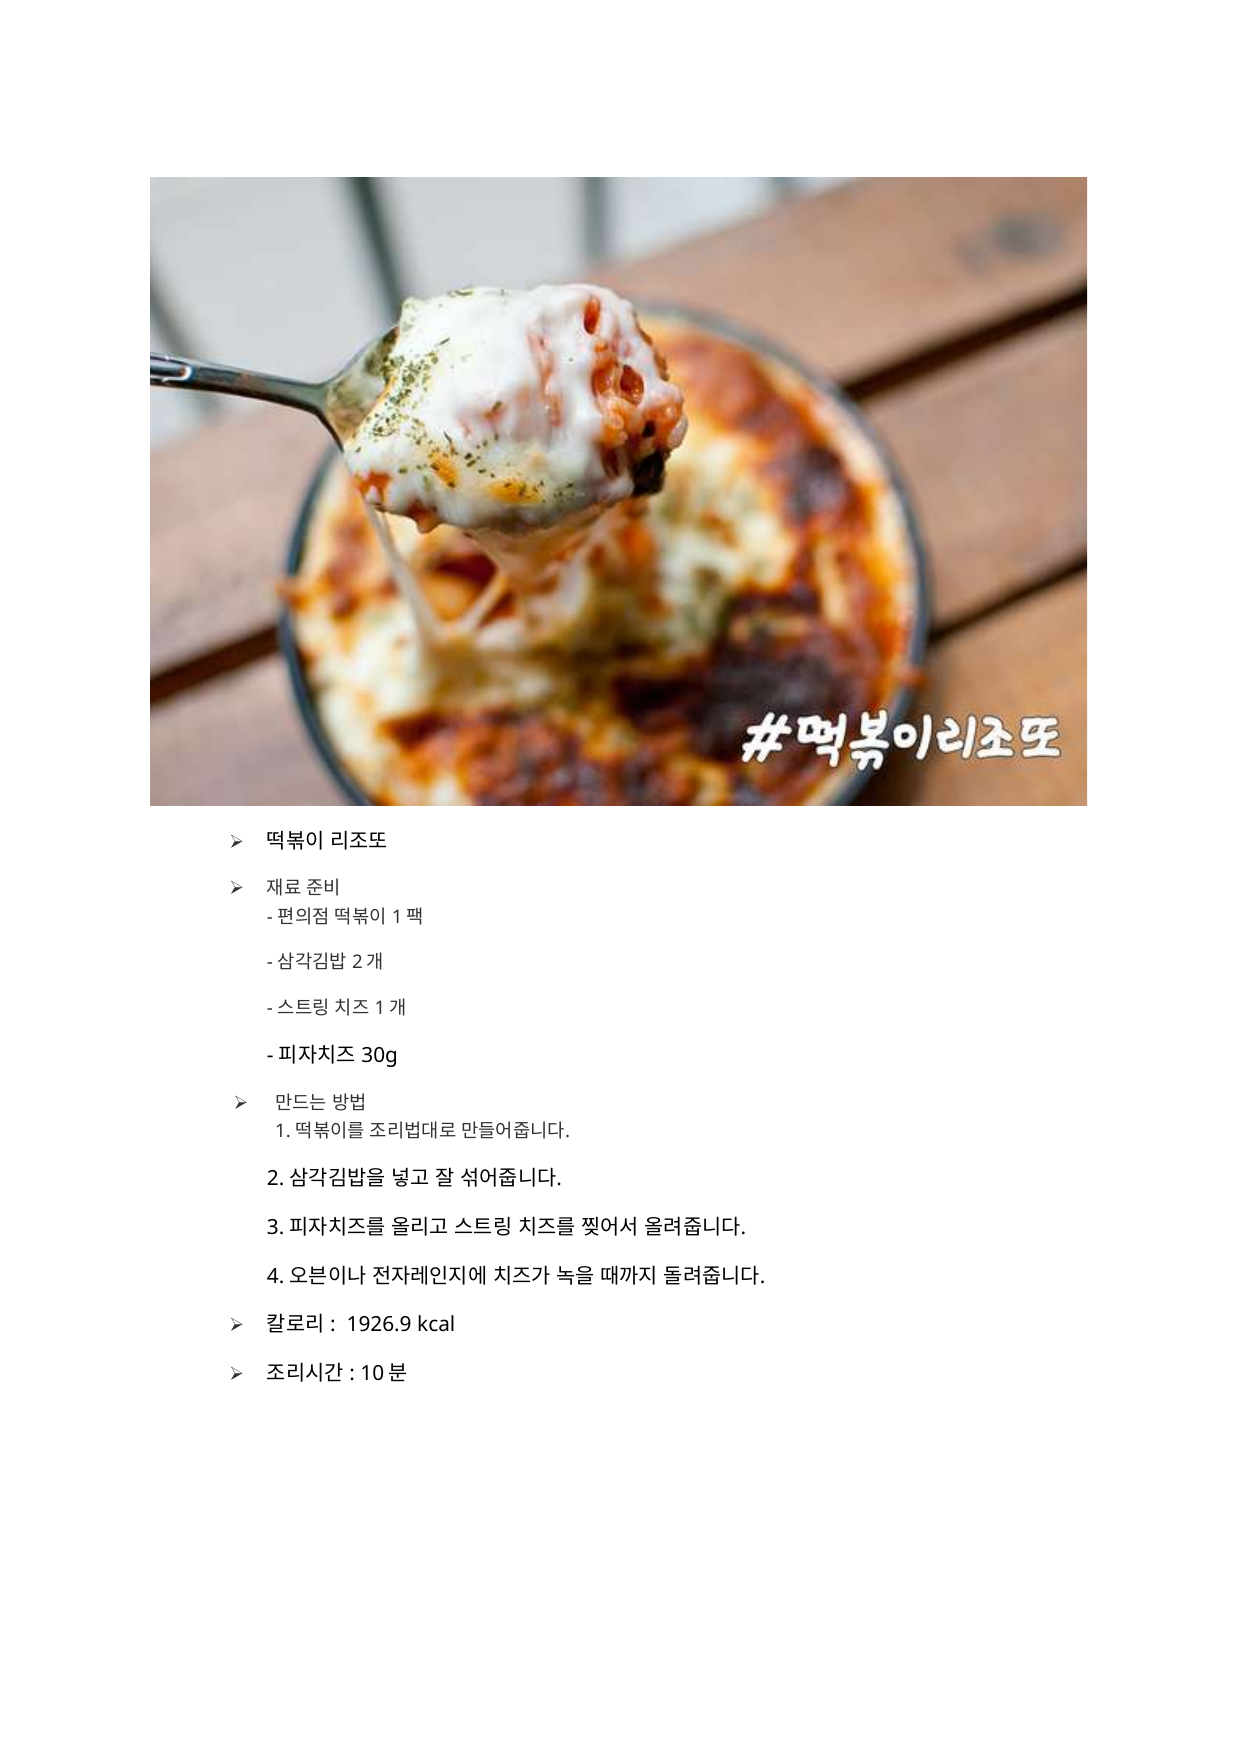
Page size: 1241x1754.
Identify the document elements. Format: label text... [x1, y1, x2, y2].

list 떡볶이 리조또 [229, 824, 1090, 854]
text - 피자치즈 30g [267, 1038, 1090, 1068]
list - 삼각김밥 2개 [267, 947, 1090, 974]
list 칼로리 : 1926.9 kcal [229, 1308, 1090, 1338]
list 2. 삼각김밥을 넣고 잘 섞어줍니다. [267, 1161, 1090, 1192]
list - 스트링 치즈 1개 [267, 992, 1090, 1020]
list 3. 피자치즈를 올리고 스트링 치즈를 찢어서 올려줍니다. [267, 1210, 1090, 1241]
list 만드는 방법 1. 떡볶이를 조리법대로 만들어줍니다. [233, 1087, 1090, 1143]
picture [150, 177, 1088, 806]
list 4. 오븐이나 전자레인지에 치즈가 녹을 때까지 돌려줍니다. [267, 1259, 1090, 1289]
list 조리시간 : 10분 [229, 1356, 1090, 1387]
list 재료 준비 - 편의점 떡볶이 1팩 [229, 873, 1090, 929]
